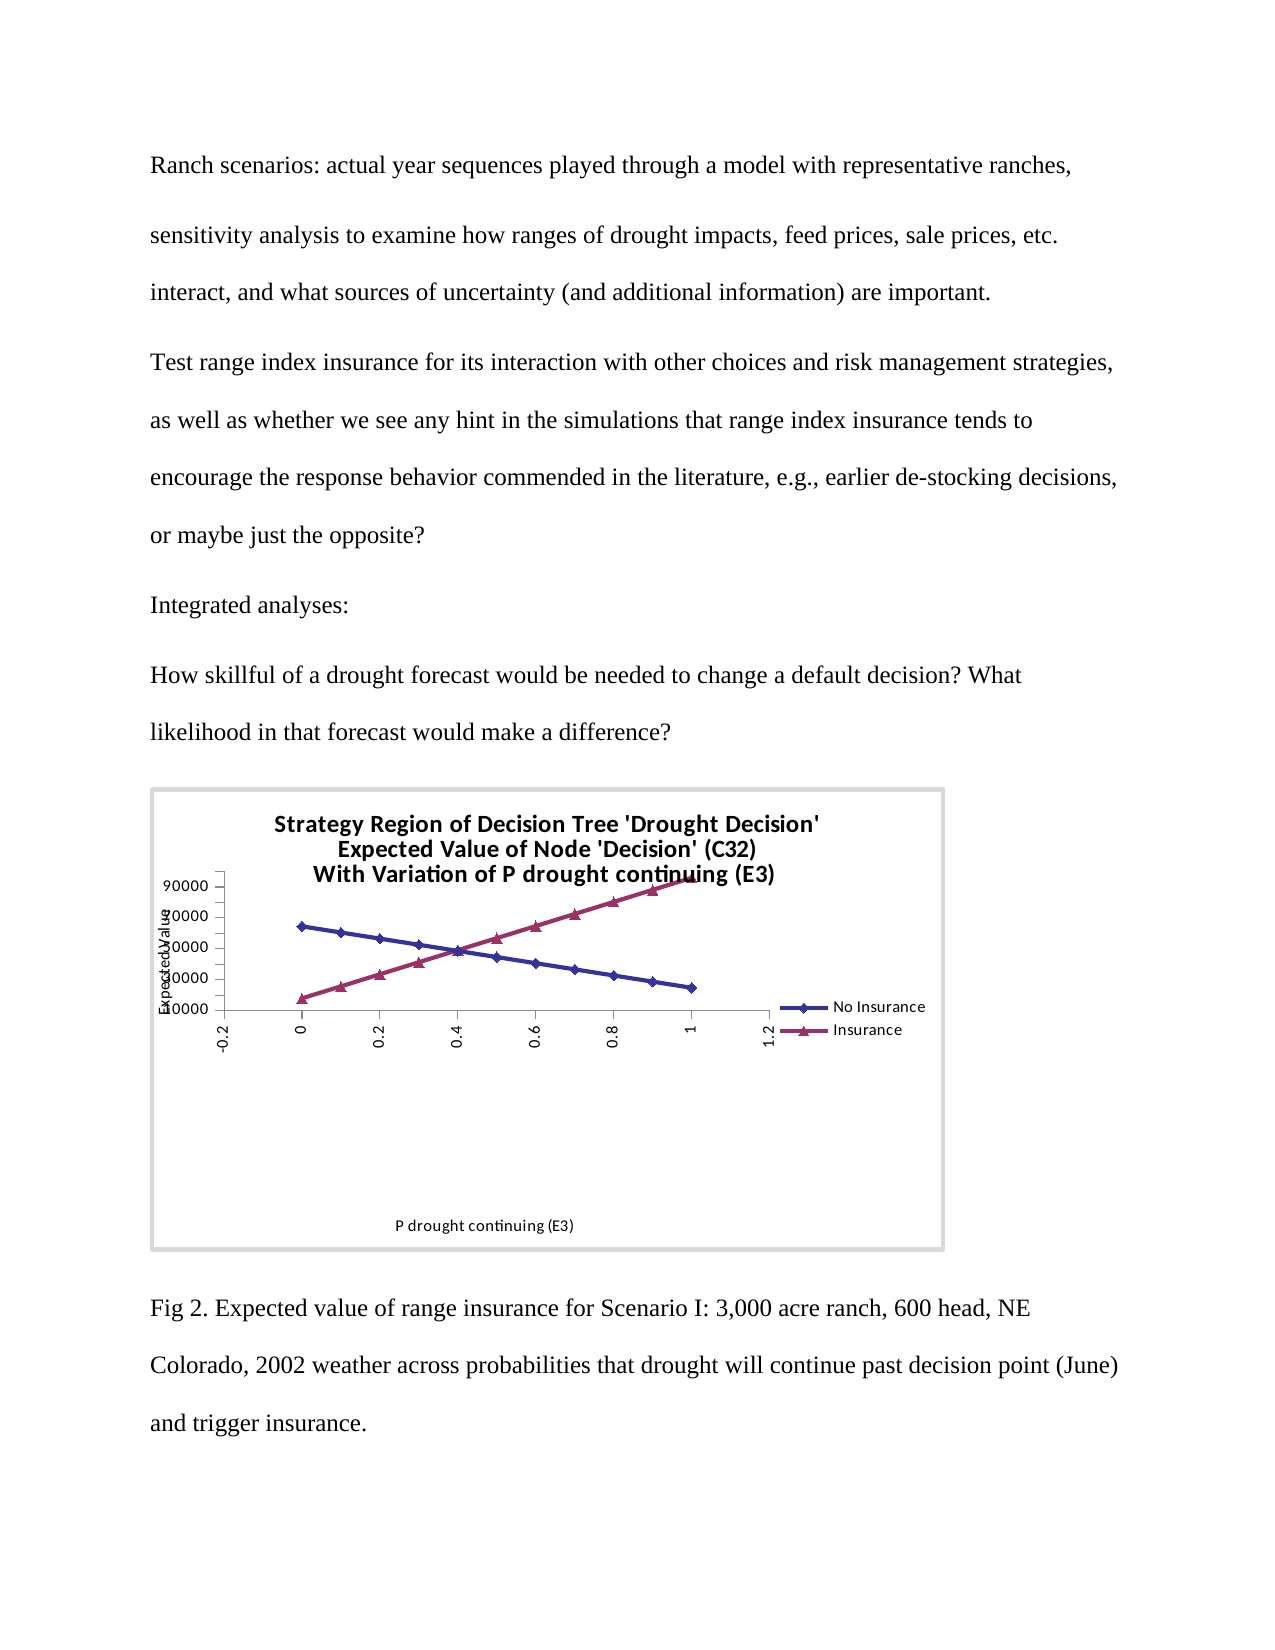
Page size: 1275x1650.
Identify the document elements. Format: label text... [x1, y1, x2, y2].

text sensitivity analysis to examine how ranges of drought impacts, feed prices, sale prices, etc. interact, and what sources of uncertainty (and additional information) are important. [150, 220, 1125, 306]
text Ranch scenarios: actual year sequences played through a model with representative ranches, [150, 150, 1125, 179]
text Integrated analyses: [150, 590, 1125, 619]
text How skillful of a drought forecast would be needed to change a default decision? What likelihood in that forecast would make a difference? [150, 660, 1125, 746]
text Fig 2. Expected value of range insurance for Scenario I: 3,000 acre ranch, 600 head, NE Colorado, 2002 weather across probabilities that drought will continue past decision point (June) and trigger insurance. [150, 1293, 1125, 1437]
text Test range index insurance for its interaction with other choices and risk management strategies, as well as whether we see any hint in the simulations that range index insurance tends to encourage the response behavior commended in the literature, e.g., earlier de-stocking decisions, or maybe just the opposite? [150, 347, 1125, 549]
